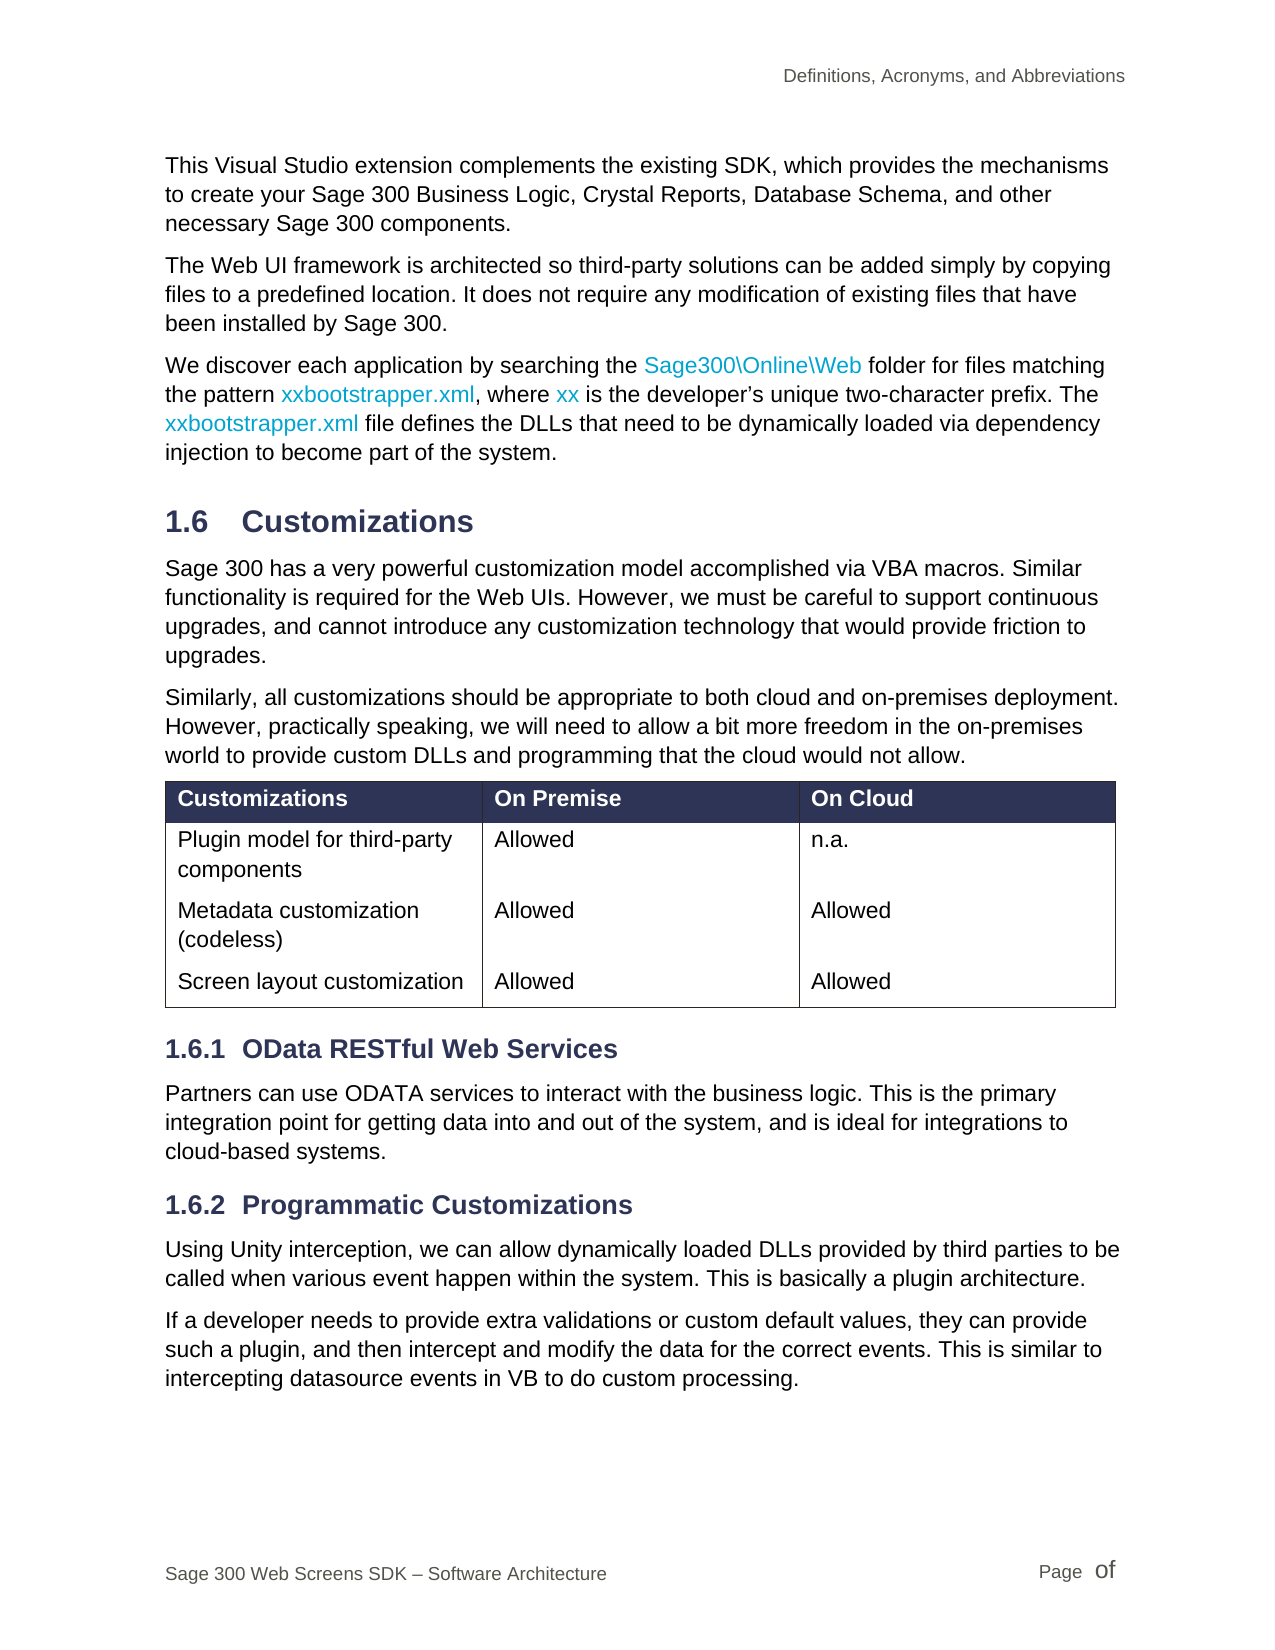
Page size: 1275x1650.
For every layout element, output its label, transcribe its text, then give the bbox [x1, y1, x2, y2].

text The Web UI framework is architected so third-party solutions can be added simply by copying files to a predefined location. It does not require any modification of existing files that have been installed by Sage 300. [165, 249, 1125, 337]
subtitle OData RESTful Web Services [165, 1033, 1125, 1064]
table_cell Plugin model for third-party components [166, 824, 482, 894]
table_cell n.a. [800, 824, 1115, 894]
text Similarly, all customizations should be appropriate to both cloud and on-premises deployment. However, practically speaking, we will need to allow a bit more freedom in the on-premises world to provide custom DLLs and programming that the cloud would not allow. [165, 681, 1125, 768]
table_cell Allowed [800, 965, 1115, 1007]
table_header On Premise [483, 782, 799, 823]
table_cell Allowed [483, 824, 799, 894]
subtitle Customizations [165, 503, 1125, 539]
table_cell Allowed [483, 965, 799, 1007]
text We discover each application by searching the Sage300\Online\Web folder for files matching the pattern xxbootstrapper.xml, where xx is the developer’s unique two-character prefix. The xxbootstrapper.xml file defines the DLLs that need to be dynamically loaded via dependency injection to become part of the system. [165, 349, 1125, 466]
text This Visual Studio extension complements the existing SDK, which provides the mechanisms to create your Sage 300 Business Logic, Crystal Reports, Database Schema, and other necessary Sage 300 components. [165, 149, 1125, 237]
table_cell Screen layout customization [166, 965, 482, 1007]
text If a developer needs to provide extra validations or custom default values, they can provide such a plugin, and then intercept and modify the data for the correct events. This is similar to intercepting datasource events in VB to do custom processing. [165, 1304, 1125, 1391]
table_cell Allowed [483, 894, 799, 965]
table_cell Allowed [800, 894, 1115, 965]
text Partners can use ODATA services to interact with the business logic. This is the primary integration point for getting data into and out of the system, and is ideal for integrations to cloud-based systems. [165, 1077, 1125, 1164]
text Sage 300 has a very powerful customization model accomplished via VBA macros. Similar functionality is required for the Web UIs. However, we must be careful to support continuous upgrades, and cannot introduce any customization technology that would provide friction to upgrades. [165, 552, 1125, 668]
table_header On Cloud [800, 782, 1115, 823]
table_header Customizations [166, 782, 482, 823]
table_cell Metadata customization (codeless) [166, 894, 482, 965]
text Using Unity interception, we can allow dynamically loaded DLLs provided by third parties to be called when various event happen within the system. This is basically a plugin architecture. [165, 1233, 1125, 1291]
subtitle Programmatic Customizations [165, 1189, 1125, 1220]
